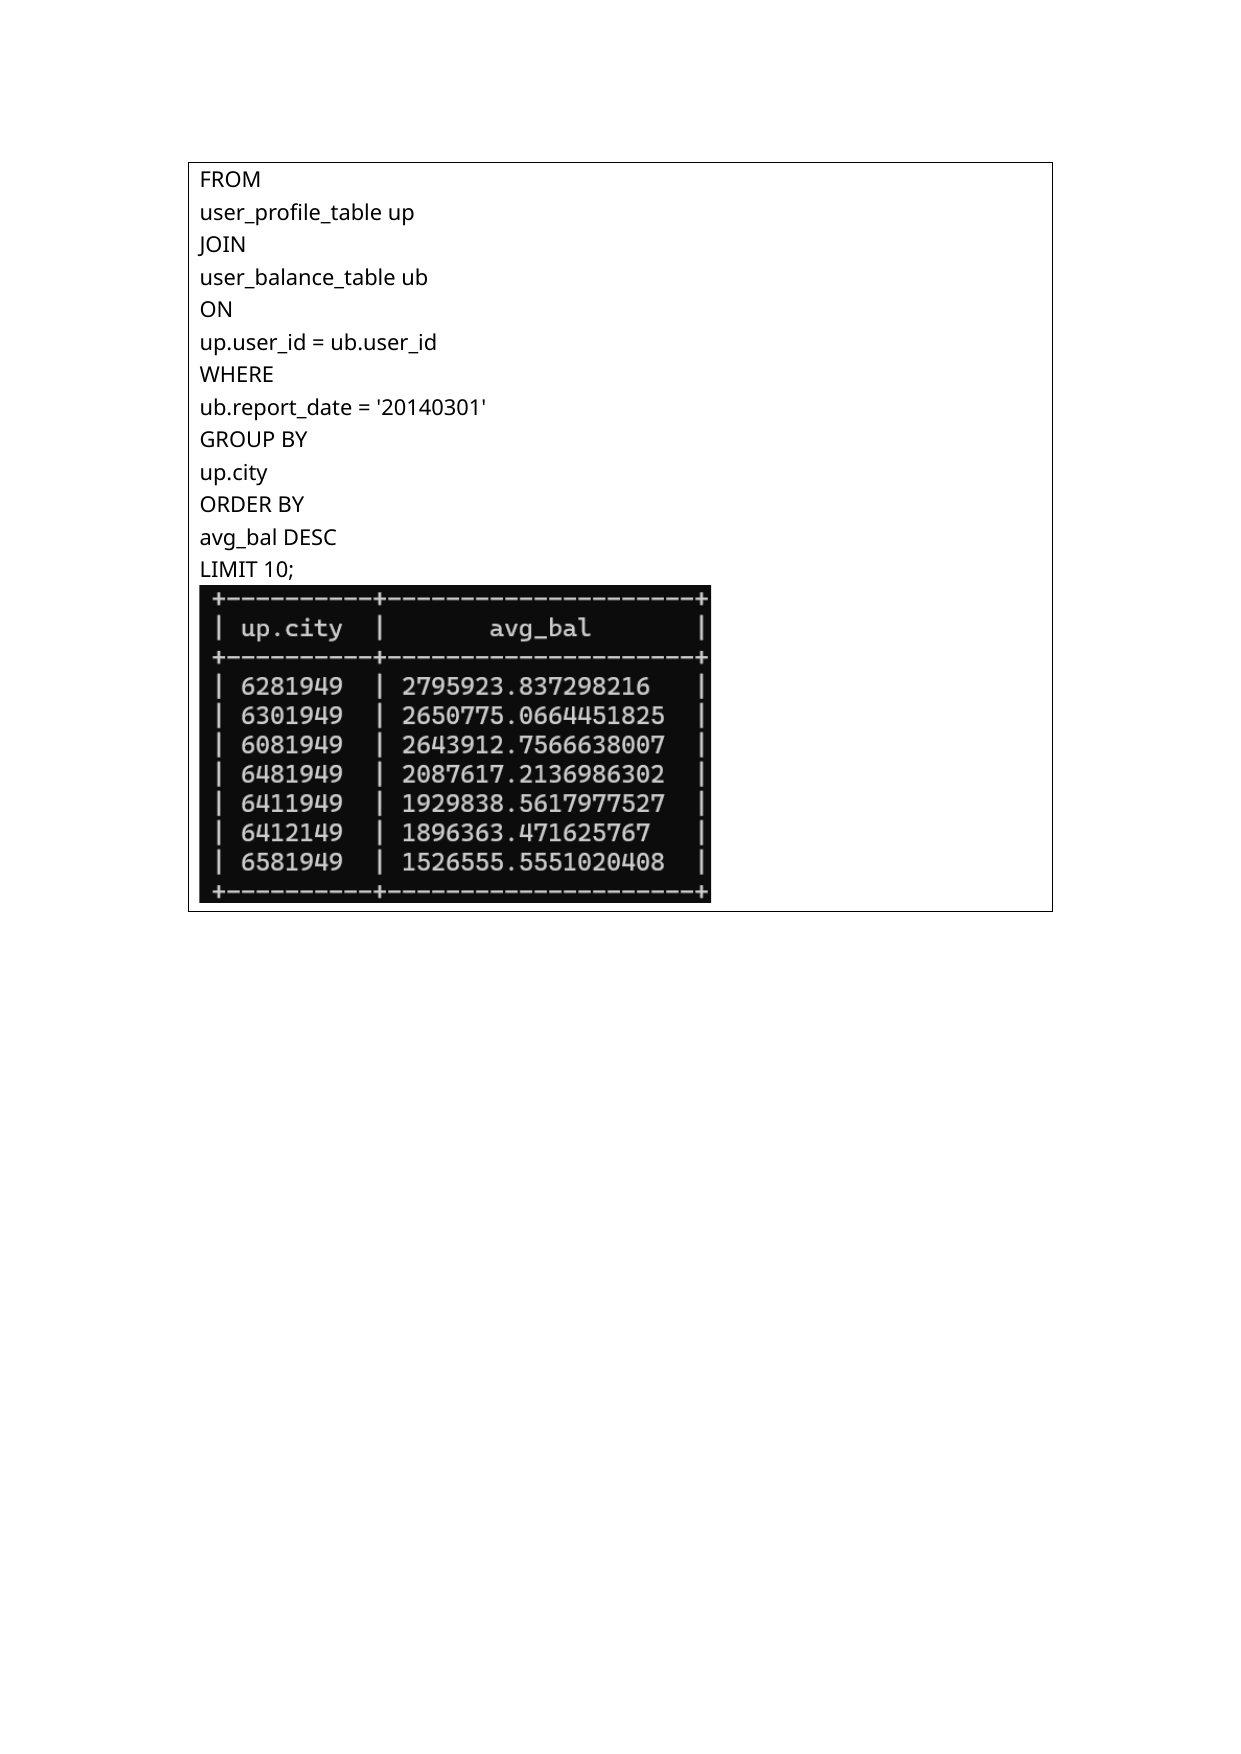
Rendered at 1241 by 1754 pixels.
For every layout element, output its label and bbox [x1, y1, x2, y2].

table_header [189, 163, 1052, 911]
picture [199, 585, 712, 903]
